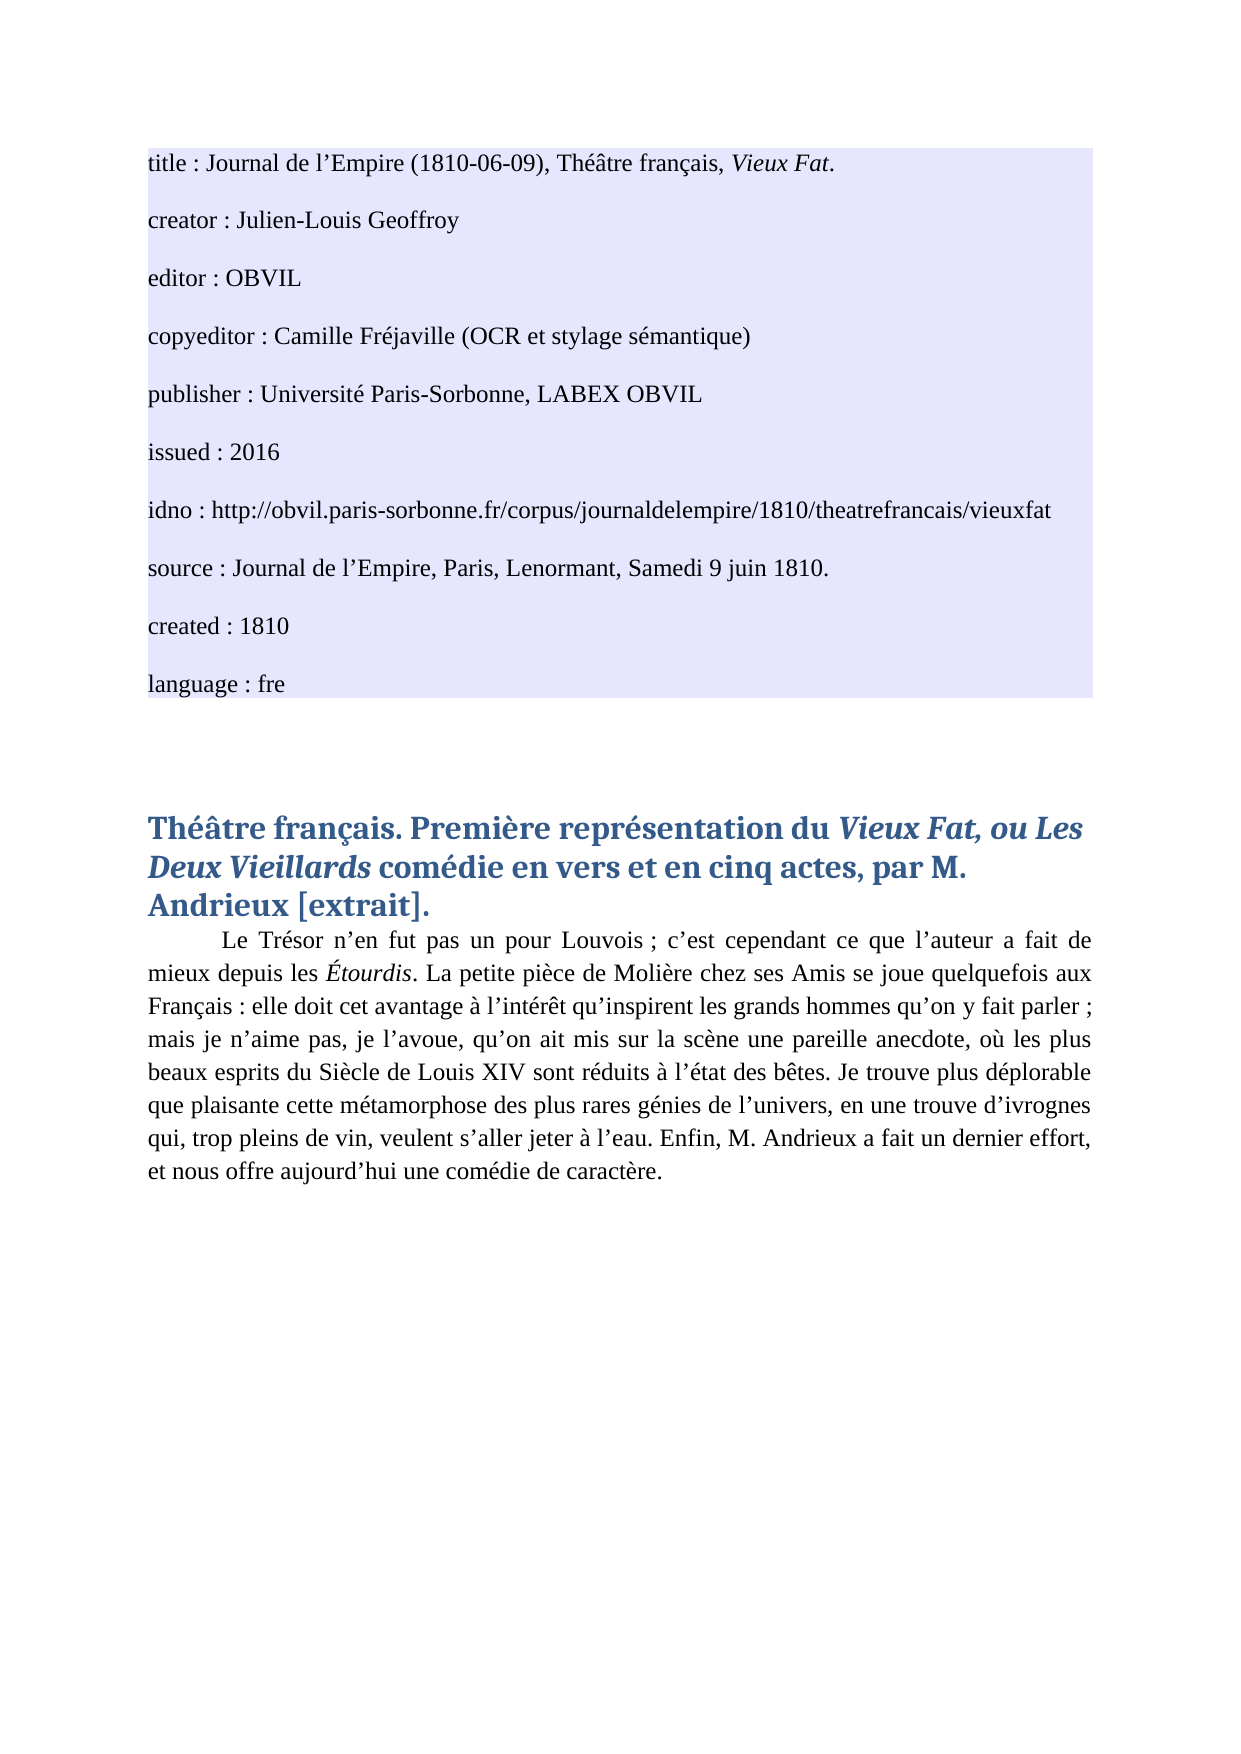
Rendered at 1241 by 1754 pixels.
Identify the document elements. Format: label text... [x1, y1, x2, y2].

text issued : 2016 [148, 437, 1093, 466]
text created : 1810 [148, 611, 1093, 640]
text copyeditor : Camille Fréjaville (OCR et stylage sémantique) [148, 321, 1093, 350]
text language : fre [148, 669, 1093, 698]
text editor : OBVIL [148, 263, 1093, 292]
text idno : http://obvil.paris-sorbonne.fr/corpus/journaldelempire/1810/theatrefrancais/vieuxfat [148, 495, 1093, 524]
text Le Trésor n’en fut pas un pour Louvois ; c’est cependant ce que l’auteur a fait de mieux depuis les Étourdis. La petite pièce de Molière chez ses Amis se joue quelquefois aux Français : elle doit cet avantage à l’intérêt qu’inspirent les grands hommes qu’on y fait parler ; mais je n’aime pas, je l’avoue, qu’on ait mis sur la scène une pareille anecdote, où les plus beaux esprits du Siècle de Louis XIV sont réduits à l’état des bêtes. Je trouve plus déplorable que plaisante cette métamorphose des plus rares génies de l’univers, en une trouve d’ivrognes qui, trop pleins de vin, veulent s’aller jeter à l’eau. Enfin, M. Andrieux a fait un dernier effort, et nous offre aujourd’hui une comédie de caractère. [148, 925, 1093, 1185]
subtitle Théâtre français. Première représentation du Vieux Fat, ou Les Deux Vieillards comédie en vers et en cinq actes, par M. Andrieux [extrait]. [148, 810, 1093, 925]
text source : Journal de l’Empire, Paris, Lenormant, Samedi 9 juin 1810. [148, 553, 1093, 582]
text creator : Julien-Louis Geoffroy [148, 206, 1093, 234]
text title : Journal de l’Empire (1810-06-09), Théâtre français, Vieux Fat. [148, 148, 1093, 176]
text publisher : Université Paris-Sorbonne, LABEX OBVIL [148, 379, 1093, 408]
